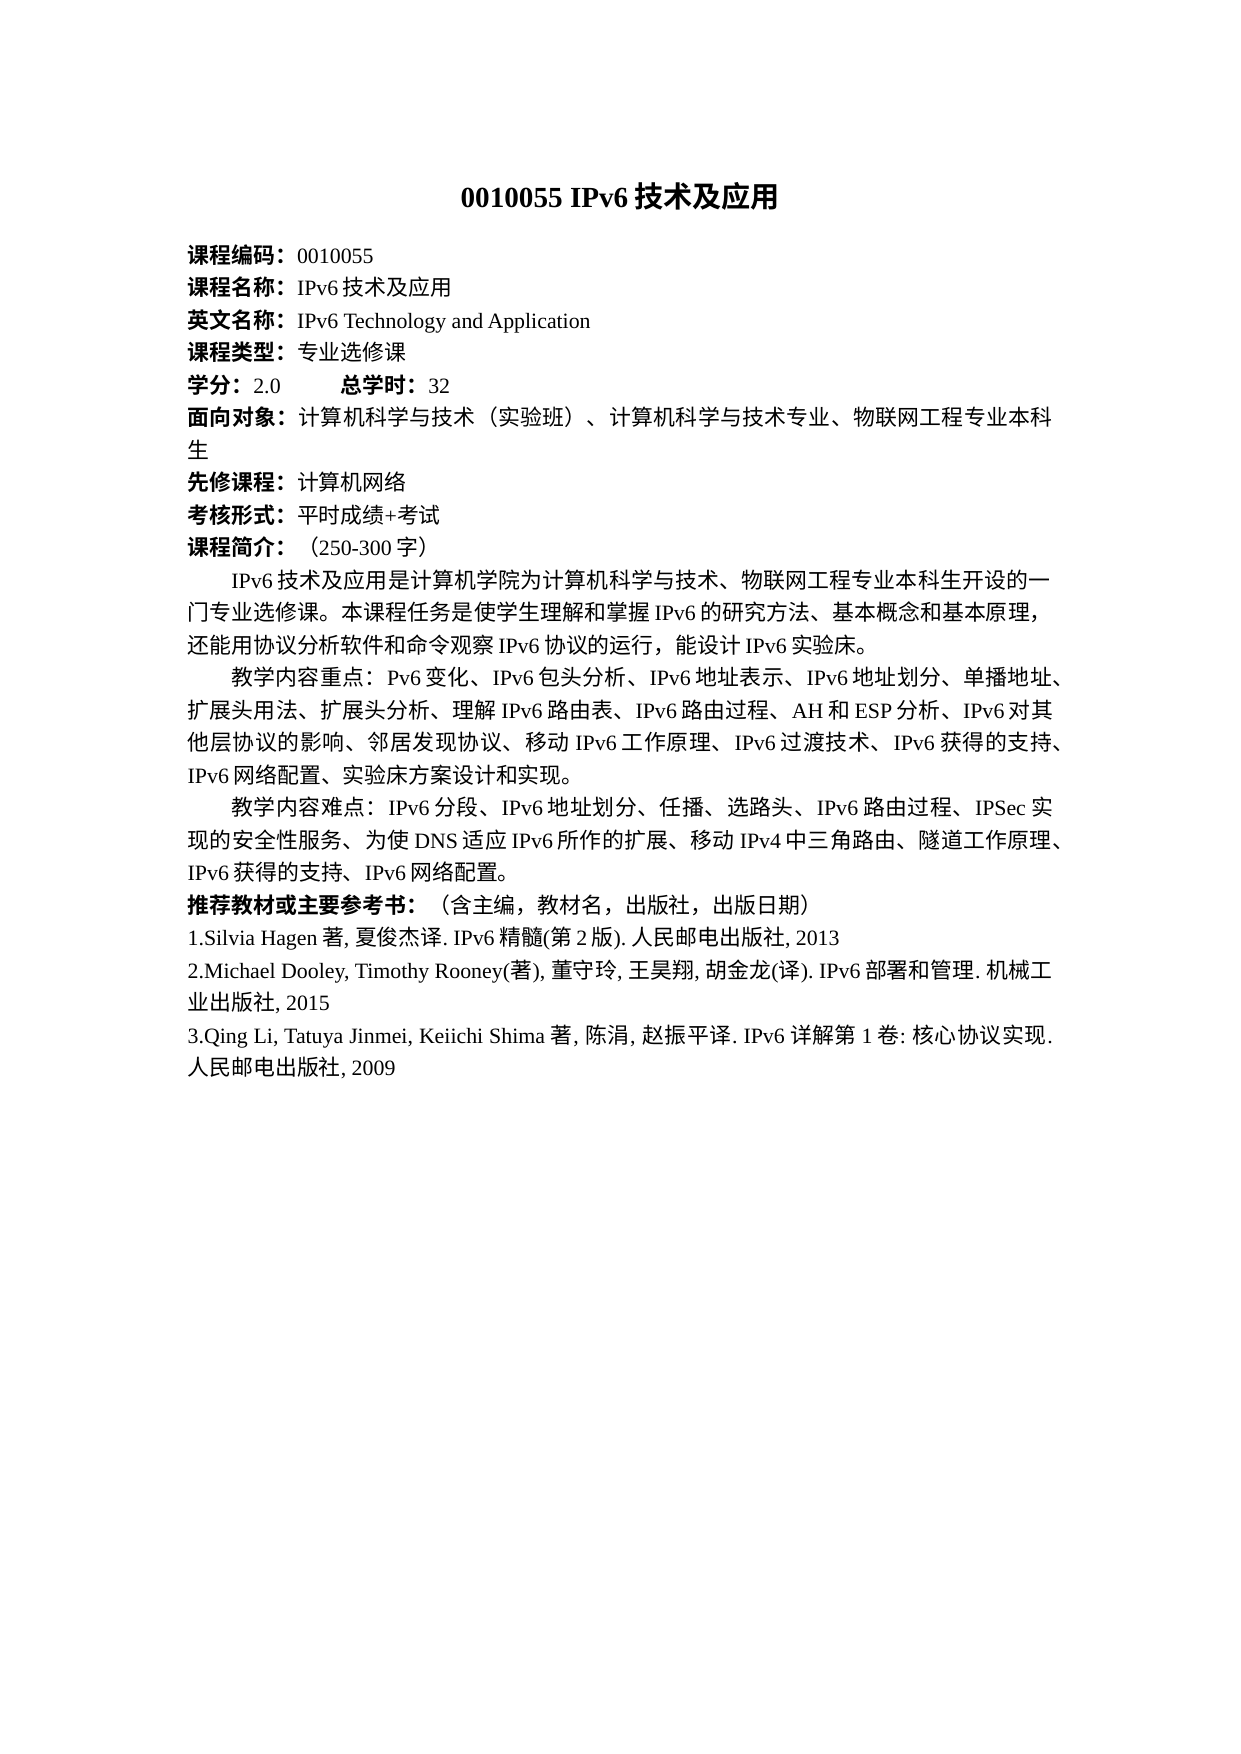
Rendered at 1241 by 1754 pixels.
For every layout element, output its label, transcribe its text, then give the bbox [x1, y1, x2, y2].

text 2.Michael Dooley, Timothy Rooney(著), 董守玲, 王昊翔, 胡金龙(译). IPv6部署和管理. 机械工业出版社, 2015 [187, 952, 1053, 1017]
text 先修课程：计算机网络 [187, 465, 1053, 497]
text 课程名称：IPv6技术及应用 [187, 270, 1053, 302]
text 1.Silvia Hagen著, 夏俊杰译. IPv6精髓(第2版). 人民邮电出版社, 2013 [187, 920, 1053, 952]
text 英文名称：IPv6 Technology and Application [187, 302, 1053, 335]
text 课程简介：（250-300字） [187, 530, 1053, 562]
text 推荐教材或主要参考书：（含主编，教材名，出版社，出版日期） [187, 887, 1053, 920]
text 教学内容重点：Pv6变化、IPv6包头分析、IPv6地址表示、IPv6地址划分、单播地址、扩展头用法、扩展头分析、理解IPv6路由表、IPv6路由过程、AH和ESP分析、IPv6对其他层协议的影响、邻居发现协议、移动IPv6工作原理、IPv6过渡技术、IPv6获得的支持、IPv6网络配置、实验床方案设计和实现。 [187, 660, 1053, 790]
text 3.Qing Li, Tatuya Jinmei, Keiichi Shima著, 陈涓, 赵振平译. IPv6详解第1卷: 核心协议实现. 人民邮电出版社, 2009 [187, 1017, 1053, 1082]
text 面向对象：计算机科学与技术（实验班）、计算机科学与技术专业、物联网工程专业本科生 [187, 400, 1053, 465]
text 考核形式：平时成绩+考试 [187, 497, 1053, 530]
text 课程编码：0010055 [187, 237, 1053, 270]
text 教学内容难点：IPv6分段、IPv6地址划分、任播、选路头、IPv6路由过程、IPSec实现的安全性服务、为使DNS适应IPv6所作的扩展、移动IPv4中三角路由、隧道工作原理、IPv6获得的支持、IPv6网络配置。 [187, 790, 1053, 887]
text 学分：2.0 总学时：32 [187, 367, 1053, 400]
title 0010055 IPv6技术及应用 [187, 162, 1053, 227]
text IPv6技术及应用是计算机学院为计算机科学与技术、物联网工程专业本科生开设的一门专业选修课。本课程任务是使学生理解和掌握IPv6的研究方法、基本概念和基本原理，还能用协议分析软件和命令观察IPv6协议的运行，能设计IPv6实验床。 [187, 562, 1053, 660]
text 课程类型：专业选修课 [187, 335, 1053, 367]
